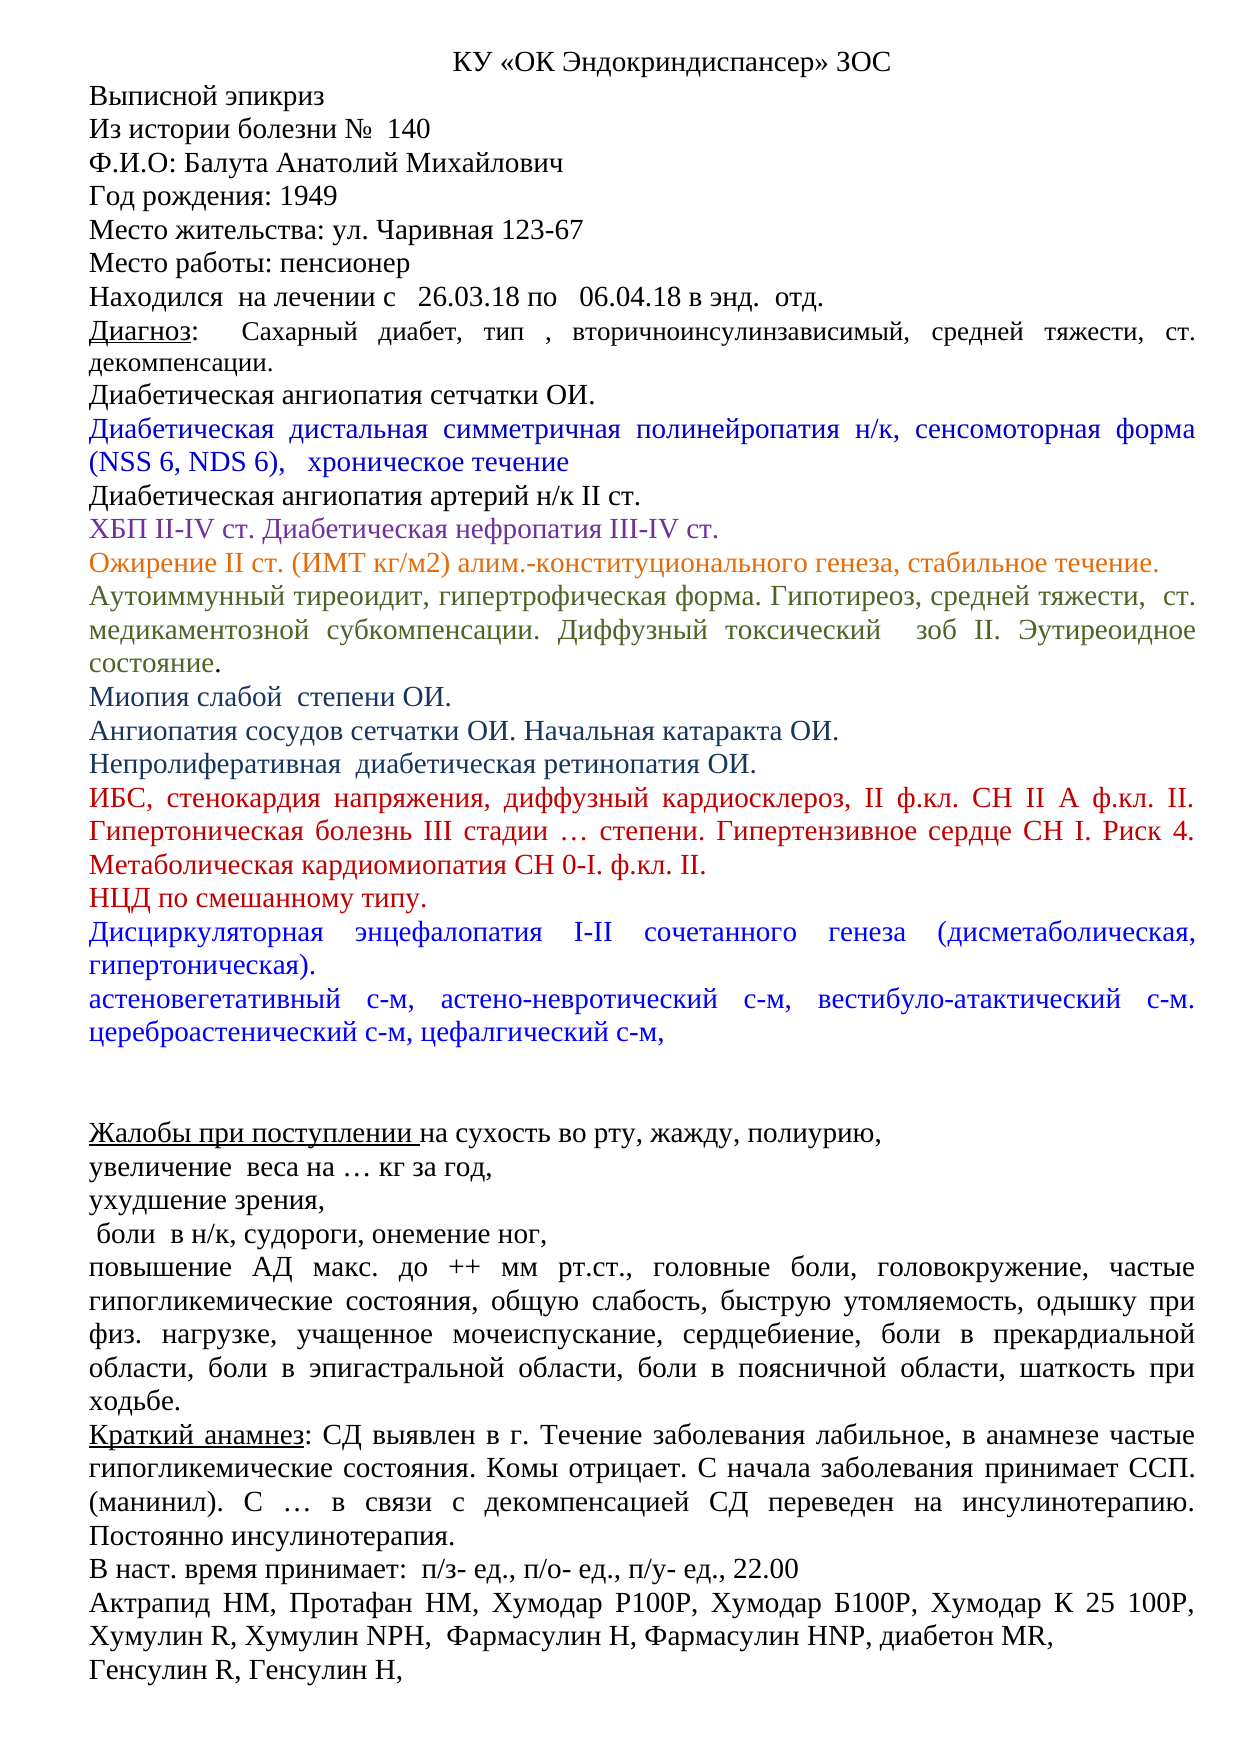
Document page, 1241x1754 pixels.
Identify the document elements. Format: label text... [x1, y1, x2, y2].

text Диабетическая ангиопатия артерий н/к II ст. [89, 478, 1196, 511]
text ИБС, стенокардия напряжения, диффузный кардиосклероз, II ф.кл. СН II А ф.кл. II. Гипертоническая болезнь III стадии … степени. Гипертензивное сердце СН I. Риск 4. Метаболическая кардиомиопатия СН 0-I. ф.кл. II. [89, 780, 1196, 880]
text повышение АД макс. до ++ мм рт.ст., головные боли, головокружение, частые гипогликемические состояния, общую слабость, быструю утомляемость, одышку при физ. нагрузке, учащенное мочеиспускание, сердцебиение, боли в прекардиальной области, боли в эпигастральной области, боли в поясничной области, шаткость при ходьбе. [89, 1249, 1196, 1417]
text Краткий анамнез: СД выявлен в г. . Комы отрицает. С начала заболевания (манинил). С … в связи с декомпенсацией СД переведен на инсулинотерапию. Постоянно инсулинотерапия. [89, 1417, 1196, 1551]
subtitle Из истории болезни № 140 [89, 111, 1196, 145]
subtitle Выписной эпикриз [89, 78, 1202, 111]
text В наст. время принимает: п/з- ед., п/о- ед., п/у- ед., 22.00 [89, 1551, 1196, 1585]
text на лечении с 26.03.18 по 06.04.18 в отд. [89, 279, 1196, 313]
text Диагноз: Сахарный диабет, тип , вторичноинсулинзависимый, ст. [89, 313, 1196, 377]
text Жалобы при поступлении на сухость во рту, жажду, полиурию, [89, 1115, 1196, 1149]
text Диабетическая дистальная симметричная полинейропатия н/к, сенсомоторная форма (NSS 6, NDS 6), хроническое течение [89, 411, 1196, 478]
text Диабетическая ангиопатия сетчатки ОИ. [89, 377, 1196, 411]
text Миопия степени ОИ. [89, 679, 1196, 713]
text Ангиопатия сосудов сетчатки . Начальная катаракта . [89, 713, 1196, 746]
text энцефалопатия I-II сочетанного генеза (дисметаболическая, гипертоническая). [89, 914, 1196, 981]
text Генсулин R, Генсулин Н, [89, 1652, 1196, 1685]
text НЦД по смешанному типу. [89, 880, 1196, 914]
text Место жительства: ул. Чаривная 123-67 [89, 212, 1196, 246]
text ХБП II-IV ст. Диабетическая нефропатия III-IV ст. [89, 511, 1196, 545]
text Год рождения: 1949 [89, 178, 1196, 212]
text ухудшение зрения, [89, 1182, 1196, 1216]
text веса на … кг за год, [89, 1149, 1196, 1182]
text астеновегетативный с-м, астено-невротический с-м, вестибуло-атактический с-м. цереброастенический с-м, цефалгический с-м, [89, 981, 1196, 1048]
text Аутоиммунный тиреоидит, Гипотиреоз, средней тяжести, ст. медикаментозной субкомпенсации. зоб II. Эутиреоидное состояние. [89, 578, 1196, 679]
text Ожирение II ст. (ИМТ кг/м2) алим.-конституционального генеза, стабильное течение. [89, 545, 1196, 578]
text боли в н/к, судороги, онемение ног, [89, 1216, 1196, 1249]
subtitle Ф.И.О: Балута Анатолий Михайлович [89, 145, 1196, 178]
text Место работы: пенсионер [89, 246, 1196, 279]
text Непролиферативная диабетическая ретинопатия . [89, 746, 1196, 780]
text Актрапид НМ, Протафан НМ, Хумодар Р100Р, Хумодар Б100Р, Хумодар К 25 100Р, Хумулин R, Хумулин NРН, Фармасулин Н, Фармасулин НNР, диабетон МR, [89, 1585, 1196, 1652]
